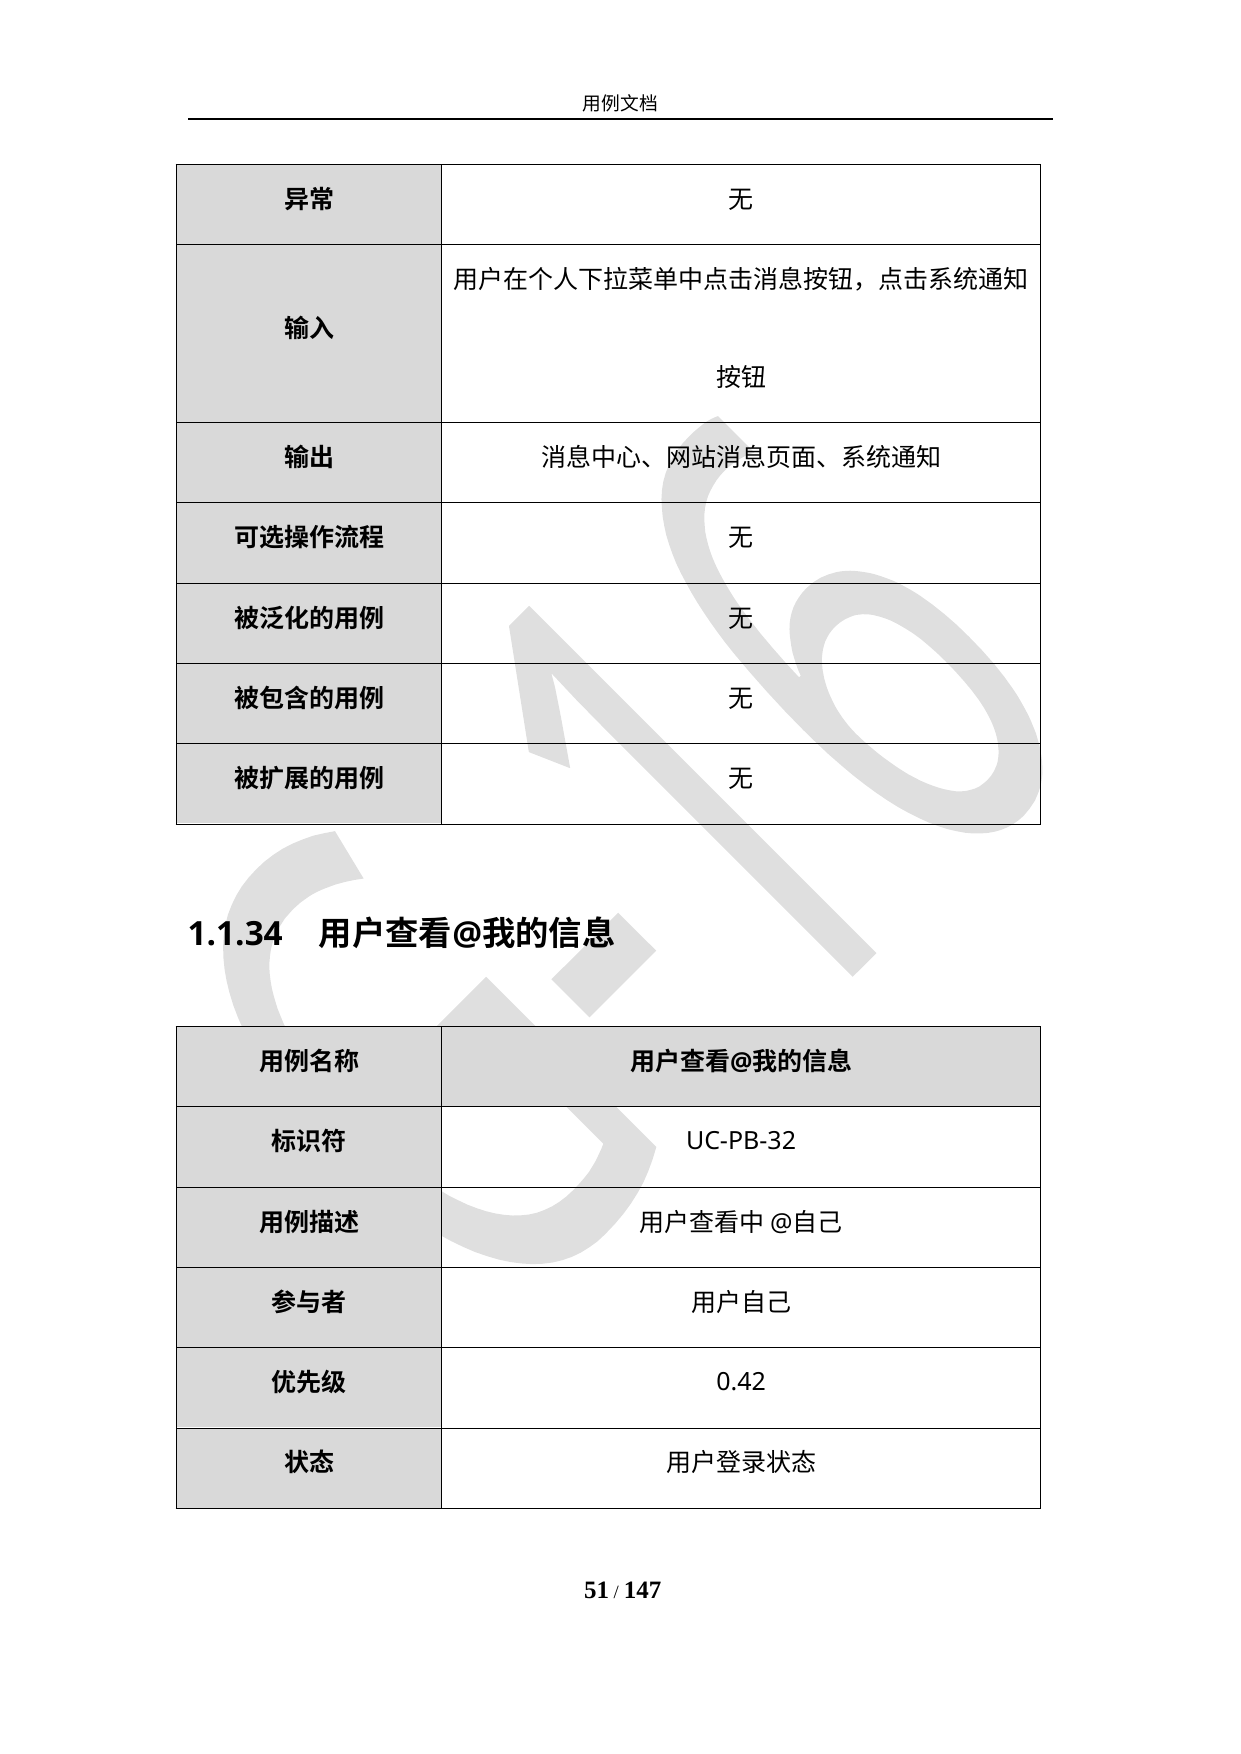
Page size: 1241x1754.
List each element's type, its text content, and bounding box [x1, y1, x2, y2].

table_cell 被包含的用例 [177, 664, 441, 743]
table_cell 无 [442, 165, 1040, 244]
table_cell 被泛化的用例 [177, 584, 441, 663]
table_cell 状态 [177, 1429, 441, 1508]
subtitle 用户查看@我的信息 [187, 898, 1053, 963]
table_header 用例名称 [177, 1027, 441, 1106]
table_header 用户查看@我的信息 [442, 1027, 1040, 1106]
table_cell 标识符 [177, 1107, 441, 1187]
table_cell 输入 [177, 245, 441, 422]
table_cell 优先级 [177, 1348, 441, 1427]
table_cell 用例描述 [177, 1188, 441, 1267]
table_cell 被扩展的用例 [177, 744, 441, 823]
table_cell 用户自己 [442, 1268, 1040, 1347]
table_cell 参与者 [177, 1268, 441, 1347]
table_cell 无 [442, 744, 1040, 823]
table_cell 无 [442, 584, 1040, 663]
table_cell 无 [442, 664, 1040, 743]
table_cell 用户在个人下拉菜单中点击消息按钮，点击系统通知按钮 [442, 245, 1040, 422]
table_cell 无 [442, 503, 1040, 583]
table_cell 异常 [177, 165, 441, 244]
table_cell 可选操作流程 [177, 503, 441, 583]
table_cell 用户登录状态 [442, 1429, 1040, 1508]
table_cell 输出 [177, 423, 441, 502]
table_cell 消息中心、网站消息页面、系统通知 [442, 423, 1040, 502]
table_cell 0.42 [442, 1348, 1040, 1427]
table_cell UC-PB-32 [442, 1107, 1040, 1187]
table_cell 用户查看中 @自己 [442, 1188, 1040, 1267]
